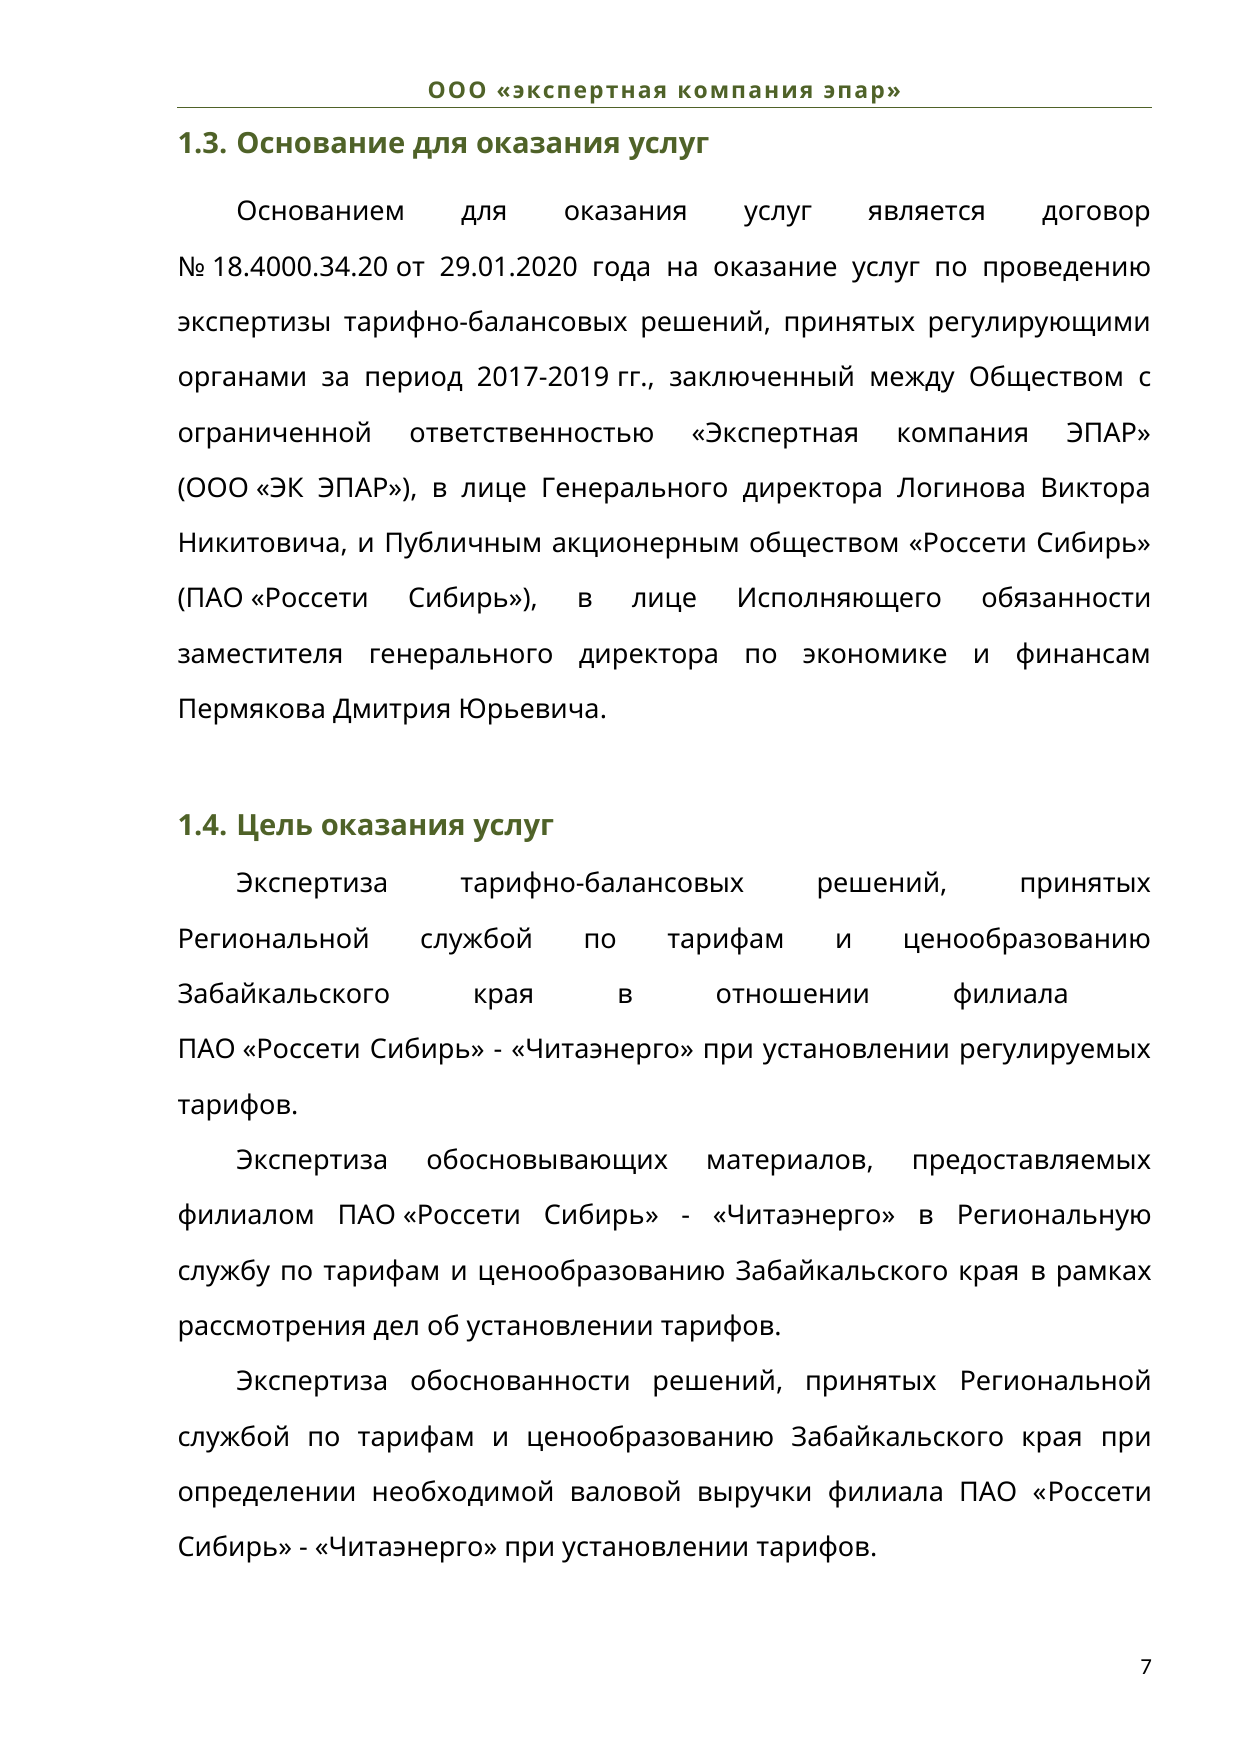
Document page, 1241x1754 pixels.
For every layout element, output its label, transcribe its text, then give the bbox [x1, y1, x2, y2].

text Экспертиза обоснованности решений, принятых Региональной службой по тарифам и ценообразованию Забайкальского края при определении необходимой валовой выручки филиала ПАО «Россети Сибирь» - «Читаэнерго» при установлении тарифов. [177, 1362, 1152, 1564]
text Экспертиза тарифно-балансовых решений, принятых Региональной службой по тарифам и ценообразованию Забайкальского края в отношении филиала ПАО «Россети Сибирь» - «Читаэнерго» при установлении регулируемых тарифов. [177, 864, 1152, 1122]
text Экспертиза обосновывающих материалов, предоставляемых филиалом ПАО «Россети Сибирь» - «Читаэнерго» в Региональную службу по тарифам и ценообразованию Забайкальского края в рамках рассмотрения дел об установлении тарифов. [177, 1140, 1152, 1343]
subtitle Основание для оказания услуг [177, 122, 1152, 162]
text Основанием для оказания услуг является договор № 18.4000.34.20 от 29.01.2020 года на оказание услуг по проведению экспертизы тарифно-балансовых решений, принятых регулирующими органами за период 2017-2019 гг., заключенный между Обществом с ограниченной ответственностью «Экспертная компания ЭПАР» (ООО «ЭК ЭПАР»), в лице Генерального директора Логинова Виктора Никитовича, и Публичным акционерным обществом «Россети Сибирь» (ПАО «Россети Сибирь»), в лице Исполняющего обязанности заместителя генерального директора по экономике и финансам Пермякова Дмитрия Юрьевича. [177, 192, 1152, 726]
subtitle Цель оказания услуг [177, 804, 1152, 844]
